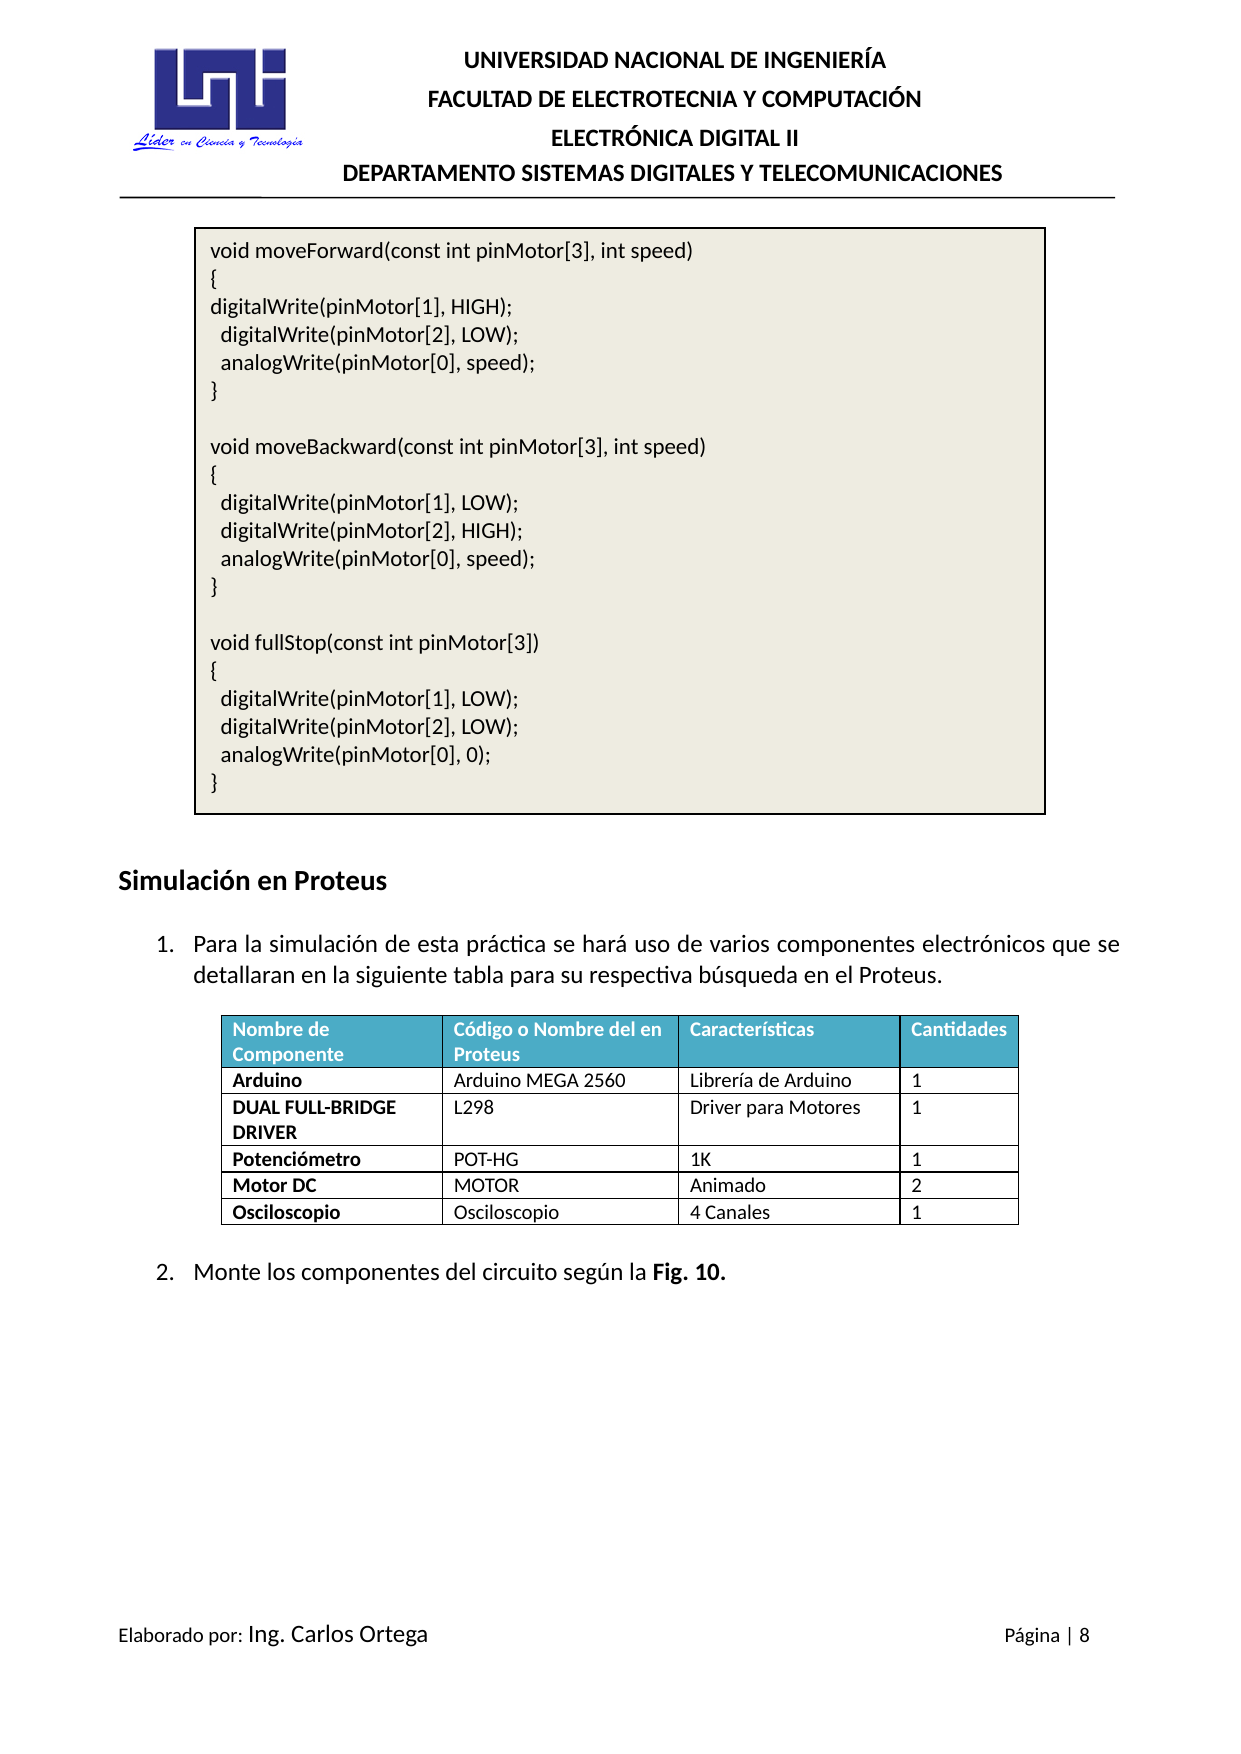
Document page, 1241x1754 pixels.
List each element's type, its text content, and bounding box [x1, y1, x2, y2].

table_cell 1 [901, 1094, 1018, 1145]
table_cell Osciloscopio [222, 1199, 442, 1224]
table_cell 1 [901, 1199, 1018, 1224]
table_cell 1 [901, 1068, 1018, 1093]
table_cell 1 [901, 1146, 1018, 1171]
subtitle Simulación en Proteus [118, 862, 1122, 898]
table_cell Librería de Arduino [679, 1068, 899, 1093]
table_cell Motor DC [222, 1173, 442, 1198]
table_cell Animado [679, 1173, 899, 1198]
table_cell 4 Canales [679, 1199, 899, 1224]
table_header Cantidades [901, 1016, 1018, 1067]
table_cell Osciloscopio [443, 1199, 678, 1224]
table_cell MOTOR [443, 1173, 678, 1198]
table_cell Arduino MEGA 2560 [443, 1068, 678, 1093]
table_cell Potenciómetro [222, 1146, 442, 1171]
list Para la simulación de esta práctica se hará uso de varios componentes electrónicos que se detallaran en la siguiente tabla para su respectiva búsqueda en el Proteus. [156, 929, 1122, 990]
table_cell Arduino [222, 1068, 442, 1093]
table_cell L298 [443, 1094, 678, 1145]
list Monte los componentes del circuito según la Fig. 10. [156, 1256, 1122, 1286]
table_cell 1K [679, 1146, 899, 1171]
table_cell 2 [901, 1173, 1018, 1198]
table_header Características [679, 1016, 899, 1067]
table_header Código o Nombre del en Proteus [443, 1016, 678, 1067]
table_cell DUAL FULL-BRIDGE DRIVER [222, 1094, 442, 1145]
table_cell POT-HG [443, 1146, 678, 1171]
table_cell Driver para Motores [679, 1094, 899, 1145]
table_header Nombre de Componente [222, 1016, 442, 1067]
picture [129, 44, 307, 154]
